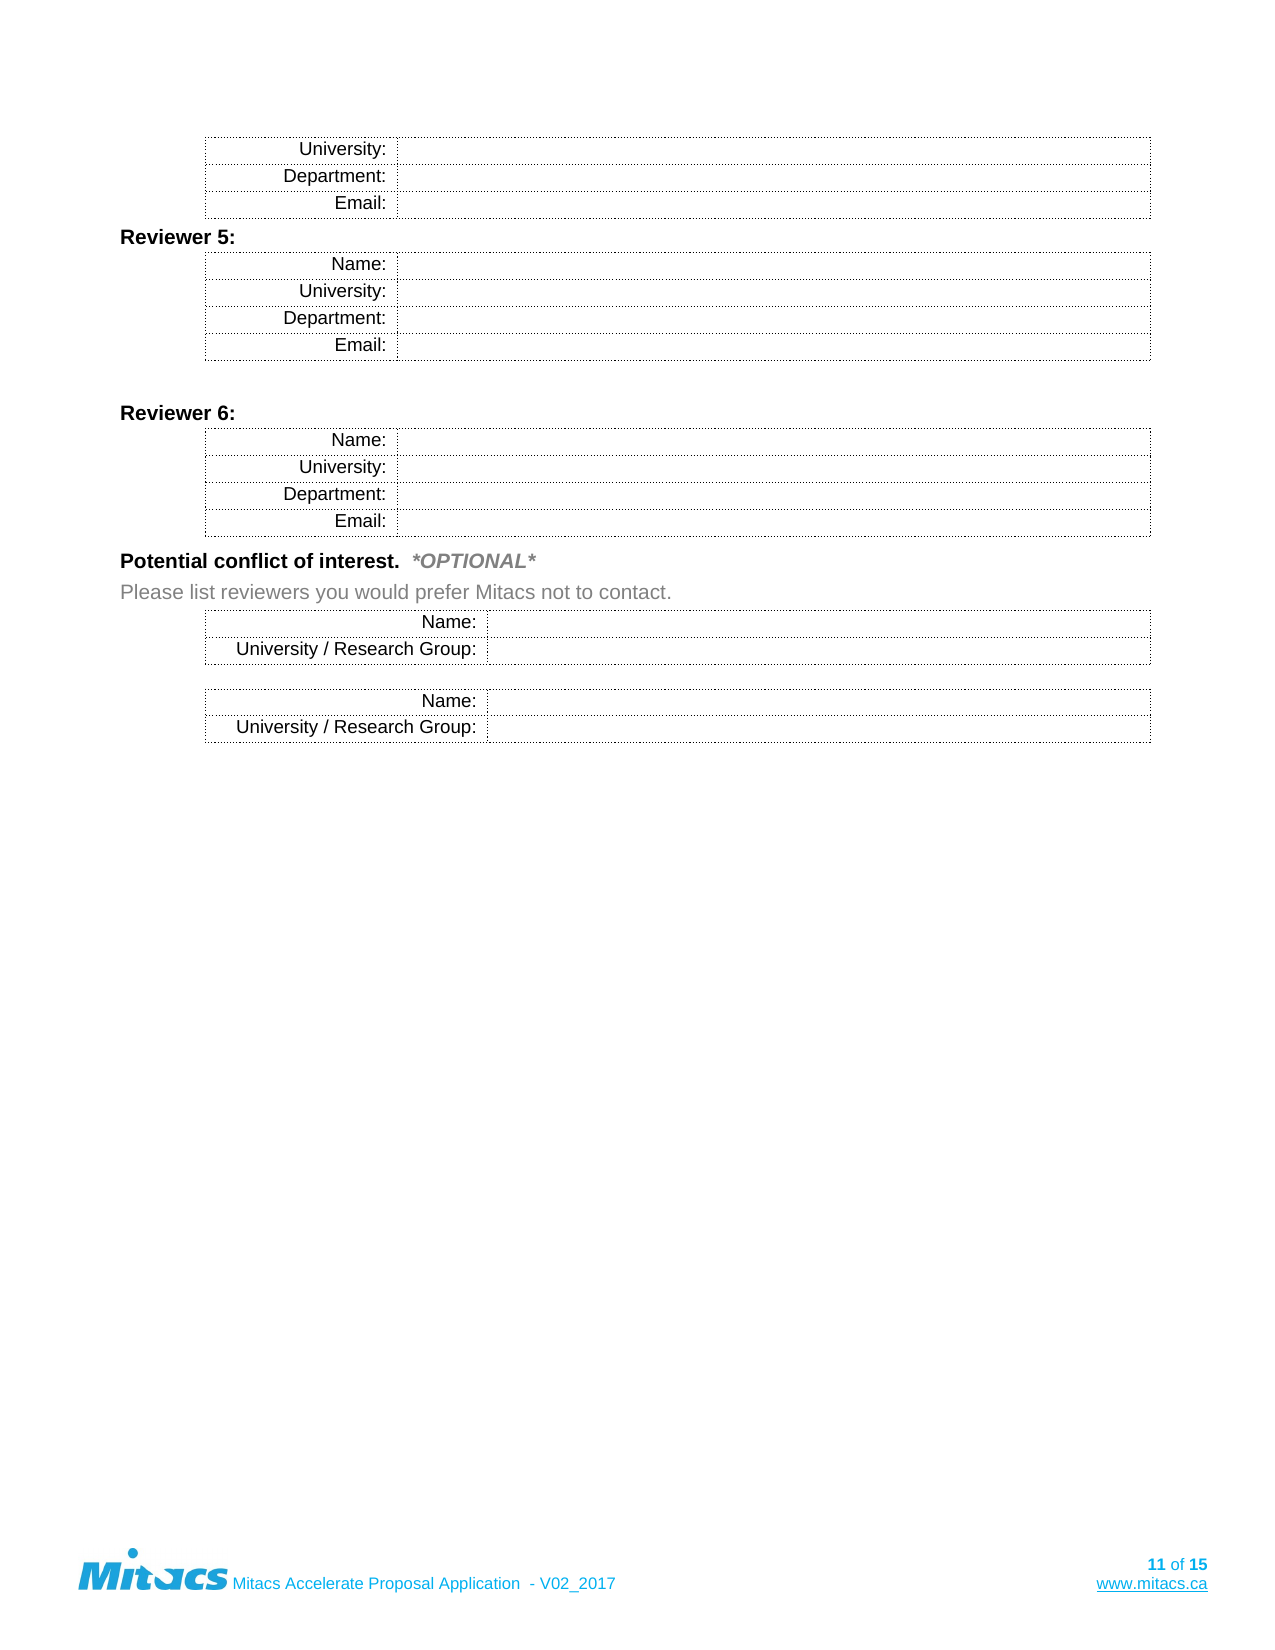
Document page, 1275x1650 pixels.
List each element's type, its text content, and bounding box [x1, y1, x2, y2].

table_header [398, 428, 1151, 455]
text Please list reviewers you would prefer Mitacs not to contact. [120, 579, 1155, 603]
table_cell [398, 191, 1151, 217]
table_cell Department: [206, 482, 397, 509]
table_cell Department: [206, 306, 397, 333]
text Reviewer 5: [120, 225, 1155, 249]
table_cell [398, 333, 1151, 360]
table_cell [398, 164, 1151, 191]
table_cell University / Research Group: [206, 637, 488, 663]
table_header Name: [206, 428, 397, 455]
table_header [488, 610, 1151, 637]
table_cell University: [206, 279, 397, 306]
table_header [398, 252, 1151, 279]
table_header Name: [206, 689, 488, 715]
table_cell [488, 715, 1151, 742]
table_cell Department: [206, 164, 397, 191]
table_header Name: [206, 252, 397, 279]
table_cell [398, 137, 1151, 164]
table_cell [398, 279, 1151, 306]
table_cell [398, 455, 1151, 482]
table_cell University / Research Group: [206, 715, 488, 742]
table_cell [398, 482, 1151, 509]
table_cell Email: [206, 509, 397, 536]
table_cell Email: [206, 191, 397, 217]
table_cell [488, 637, 1151, 663]
table_cell [398, 306, 1151, 333]
table_header [488, 689, 1151, 715]
text Potential conflict of interest. *OPTIONAL* [120, 549, 1155, 573]
table_cell University: [206, 137, 397, 164]
table_cell Email: [206, 333, 397, 360]
picture [78, 1548, 228, 1590]
table_cell [398, 509, 1151, 536]
table_cell University: [206, 455, 397, 482]
table_header Name: [206, 610, 488, 637]
text Reviewer 6: [120, 401, 1155, 425]
